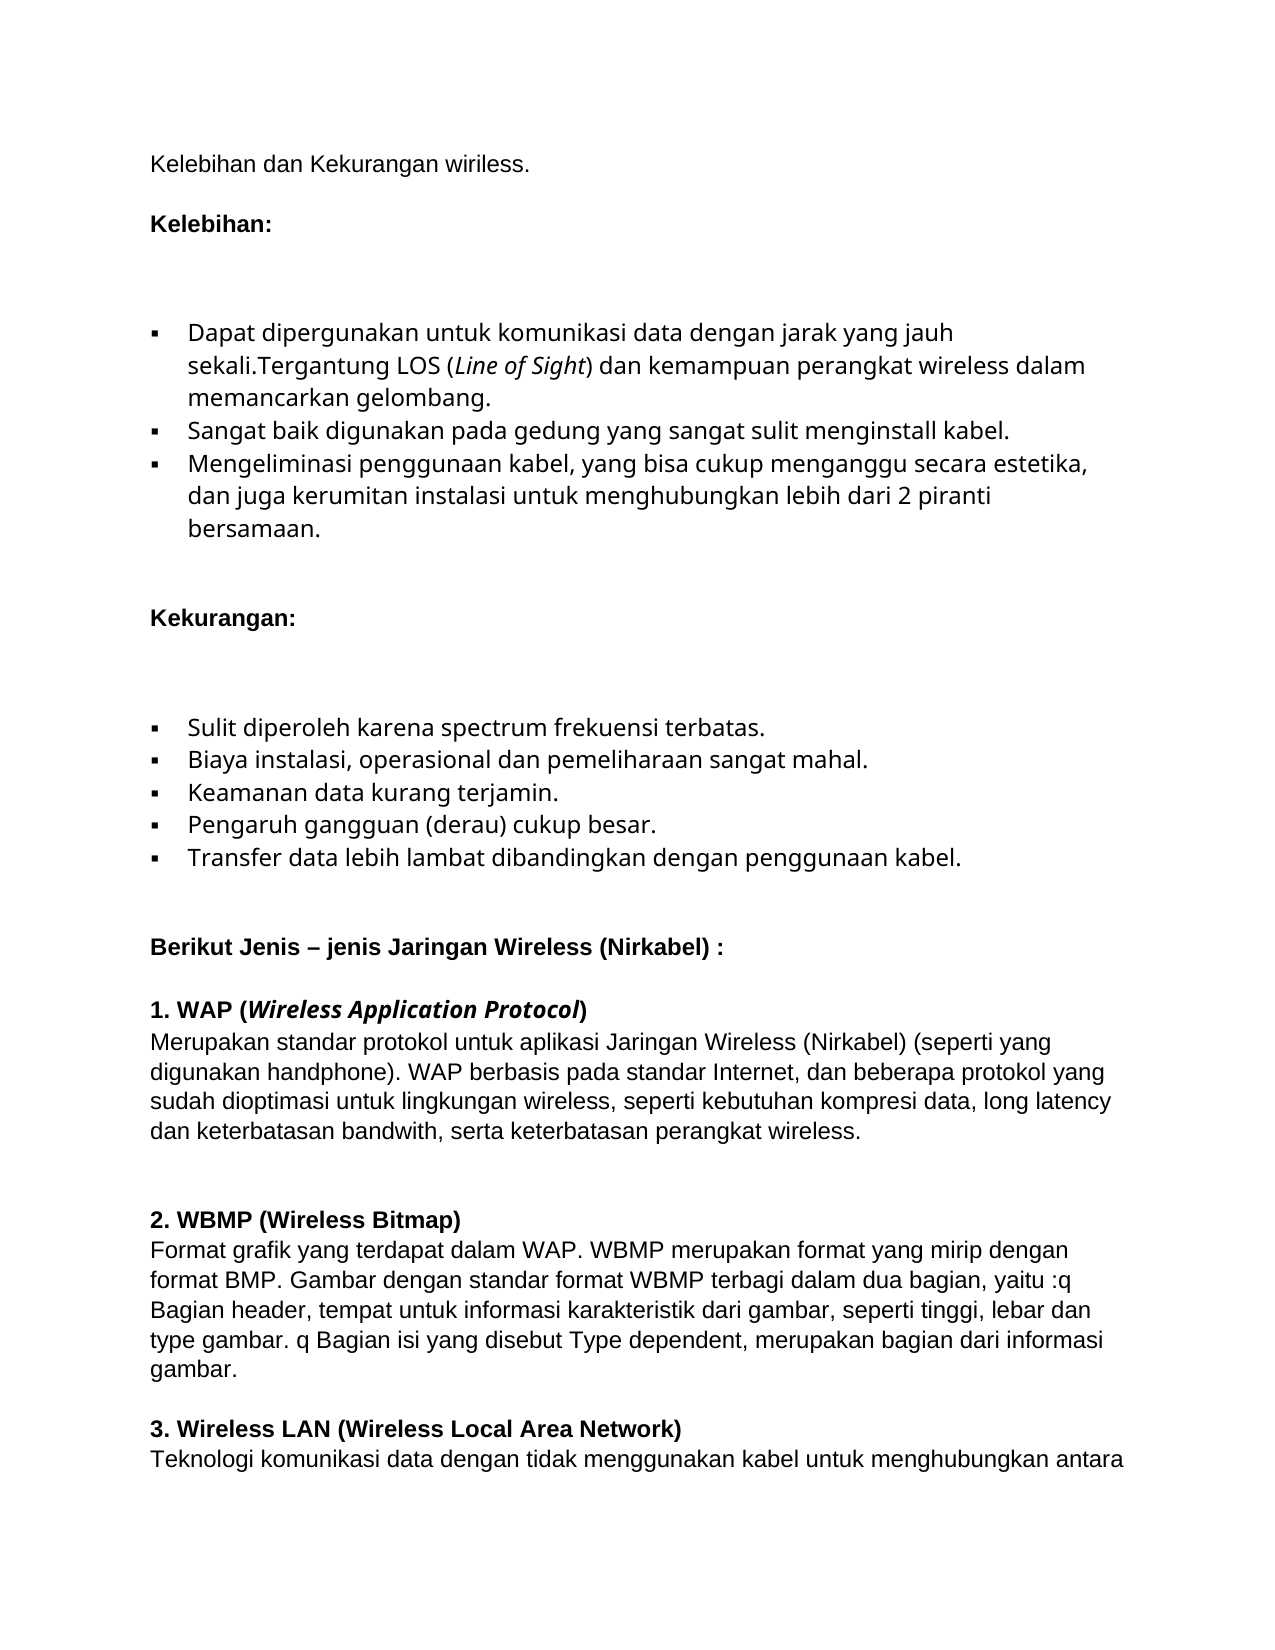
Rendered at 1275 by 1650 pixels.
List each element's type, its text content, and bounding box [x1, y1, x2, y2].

list Mengeliminasi penggunaan kabel, yang bisa cukup menganggu secara estetika, dan juga kerumitan instalasi untuk menghubungkan lebih dari 2 piranti bersamaan. [150, 446, 1125, 544]
list Transfer data lebih lambat dibandingkan dengan penggunaan kabel. [150, 841, 1125, 873]
list Keamanan data kurang terjamin. [150, 776, 1125, 808]
text Kekurangan: [150, 544, 1125, 691]
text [150, 873, 1125, 1472]
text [150, 150, 1125, 297]
list Dapat dipergunakan untuk komunikasi data dengan jarak yang jauh sekali.Tergantung LOS (Line of Sight) dan kemampuan perangkat wireless dalam memancarkan gelombang. [150, 316, 1125, 414]
list Biaya instalasi, operasional dan pemeliharaan sangat mahal. [150, 743, 1125, 776]
list Sangat baik digunakan pada gedung yang sangat sulit menginstall kabel. [150, 414, 1125, 446]
list Sulit diperoleh karena spectrum frekuensi terbatas. [150, 710, 1125, 743]
list Pengaruh gangguan (derau) cukup besar. [150, 808, 1125, 841]
